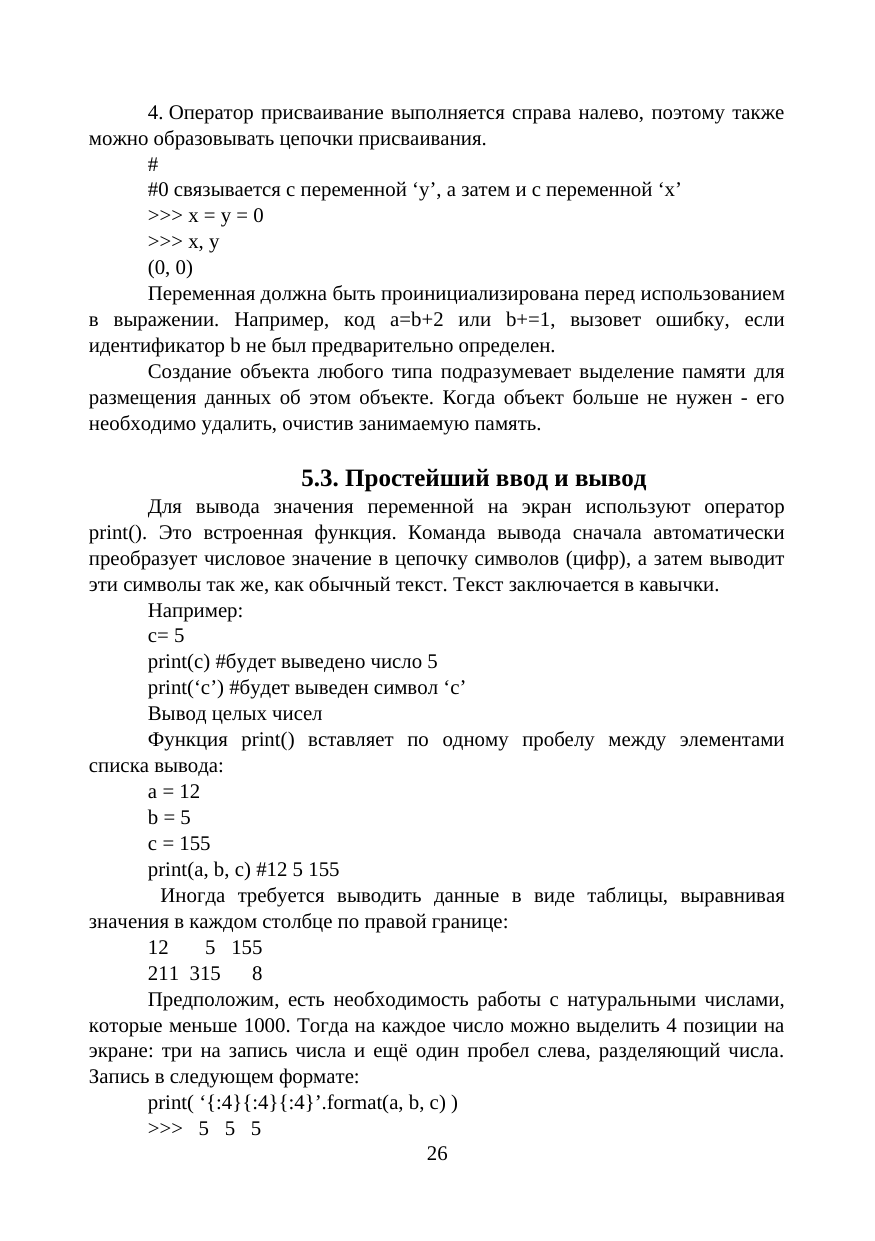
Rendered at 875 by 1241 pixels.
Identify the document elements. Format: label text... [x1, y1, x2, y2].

text c = 155 [89, 831, 785, 855]
list (0, 0) [89, 255, 785, 279]
text 211 315 8 [89, 961, 785, 985]
text a = 12 [89, 779, 785, 803]
list Переменная должна быть проинициализирована перед использованием в выражении. Например, код a=b+2 или b+=1, вызовет ошибку, если идентификатор b не был предварительно определен. [89, 281, 785, 357]
list >>> x = y = 0 [89, 203, 785, 227]
text >>> 5 5 5 [89, 1116, 785, 1140]
list Создание объекта любого типа подразумевает выделение памяти для размещения данных об этом объекте. Когда объект больше не нужен - его необходимо удалить, очистив занимаемую память. [89, 359, 785, 435]
list Оператор присваивание выполняется справа налево, поэтому также можно образовывать цепочки присваивания. [89, 99, 785, 149]
text print(c) #будет выведено число 5 [89, 649, 785, 673]
text print(a, b, c) #12 5 155 [89, 857, 785, 881]
text b = 5 [89, 805, 785, 829]
text 12 5 155 [89, 935, 785, 959]
text print( ‘{:4}{:4}{:4}’.format(a, b, c) ) [89, 1090, 785, 1114]
text Функция print() вставляет по одному пробелу между элементами списка вывода: [89, 727, 785, 777]
text Предположим, есть необходимость работы с натуральными числами, которые меньше 1000. Тогда на каждое число можно выделить 4 позиции на экране: три на запись числа и ещё один пробел слева, разделяющий числа. Запись в следующем формате: [89, 987, 785, 1088]
text Для вывода значения переменной на экран используют оператор print(). Это встроенная функция. Команда вывода сначала автоматически преобразует числовое значение в цепочку символов (цифр), а затем выводит эти символы так же, как обычный текст. Текст заключается в кавычки. [89, 494, 785, 596]
text print(‘c’) #будет выведен символ ‘с’ [89, 675, 785, 699]
text Иногда требуется выводить данные в виде таблицы, выравнивая значения в каждом столбце по правой границе: [89, 883, 785, 933]
text Например: [89, 597, 785, 622]
list # [89, 151, 785, 176]
list #0 связывается с переменной ‘y’, а затем и с переменной ‘x’ [89, 177, 785, 201]
text c= 5 [89, 623, 785, 647]
text Вывод целых чисел [89, 701, 785, 725]
text 5.3. Простейший ввод и вывод [89, 463, 785, 491]
list >>> x, y [89, 229, 785, 253]
